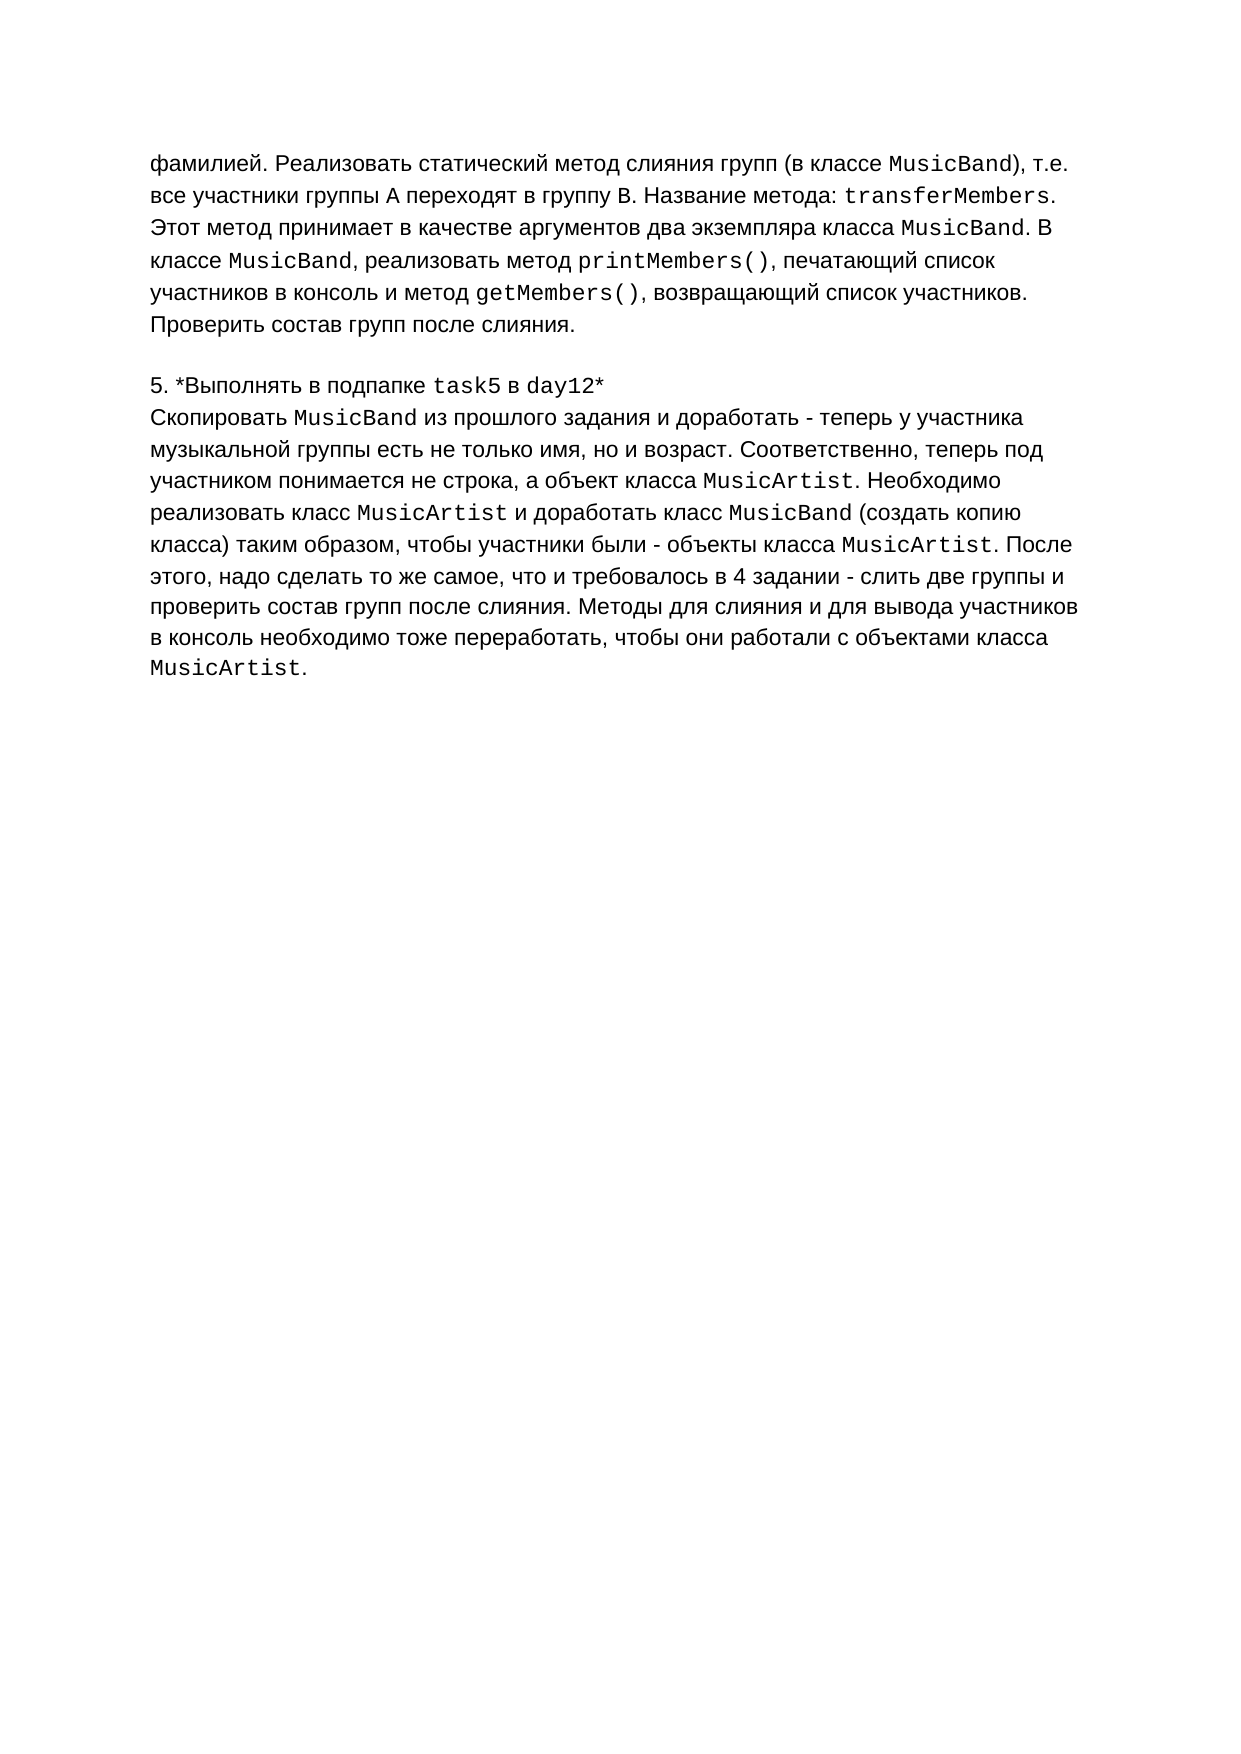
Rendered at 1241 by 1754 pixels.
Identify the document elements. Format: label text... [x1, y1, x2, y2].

text 5. *Выполнять в подпапке task5 в day12* [150, 372, 1090, 400]
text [150, 150, 1090, 307]
text Скопировать MusicBand из прошлого задания и доработать - теперь у участника музыкальной группы есть не только имя, но и возраст. Соответственно, теперь под участником понимается не строка, а объект класса MusicArtist. Необходимо реализовать класс MusicArtist и доработать класс MusicBand (создать копию класса) таким образом, чтобы участники были - объекты класса MusicArtist. После этого, надо сделать то же самое, что и требовалось в 4 задании - слить две группы и проверить состав групп после слияния. Методы для слияния и для вывода участников в консоль необходимо тоже переработать, чтобы они работали с объектами класса MusicArtist. [150, 404, 1090, 682]
text Проверить состав групп после слияния. [150, 311, 1090, 338]
